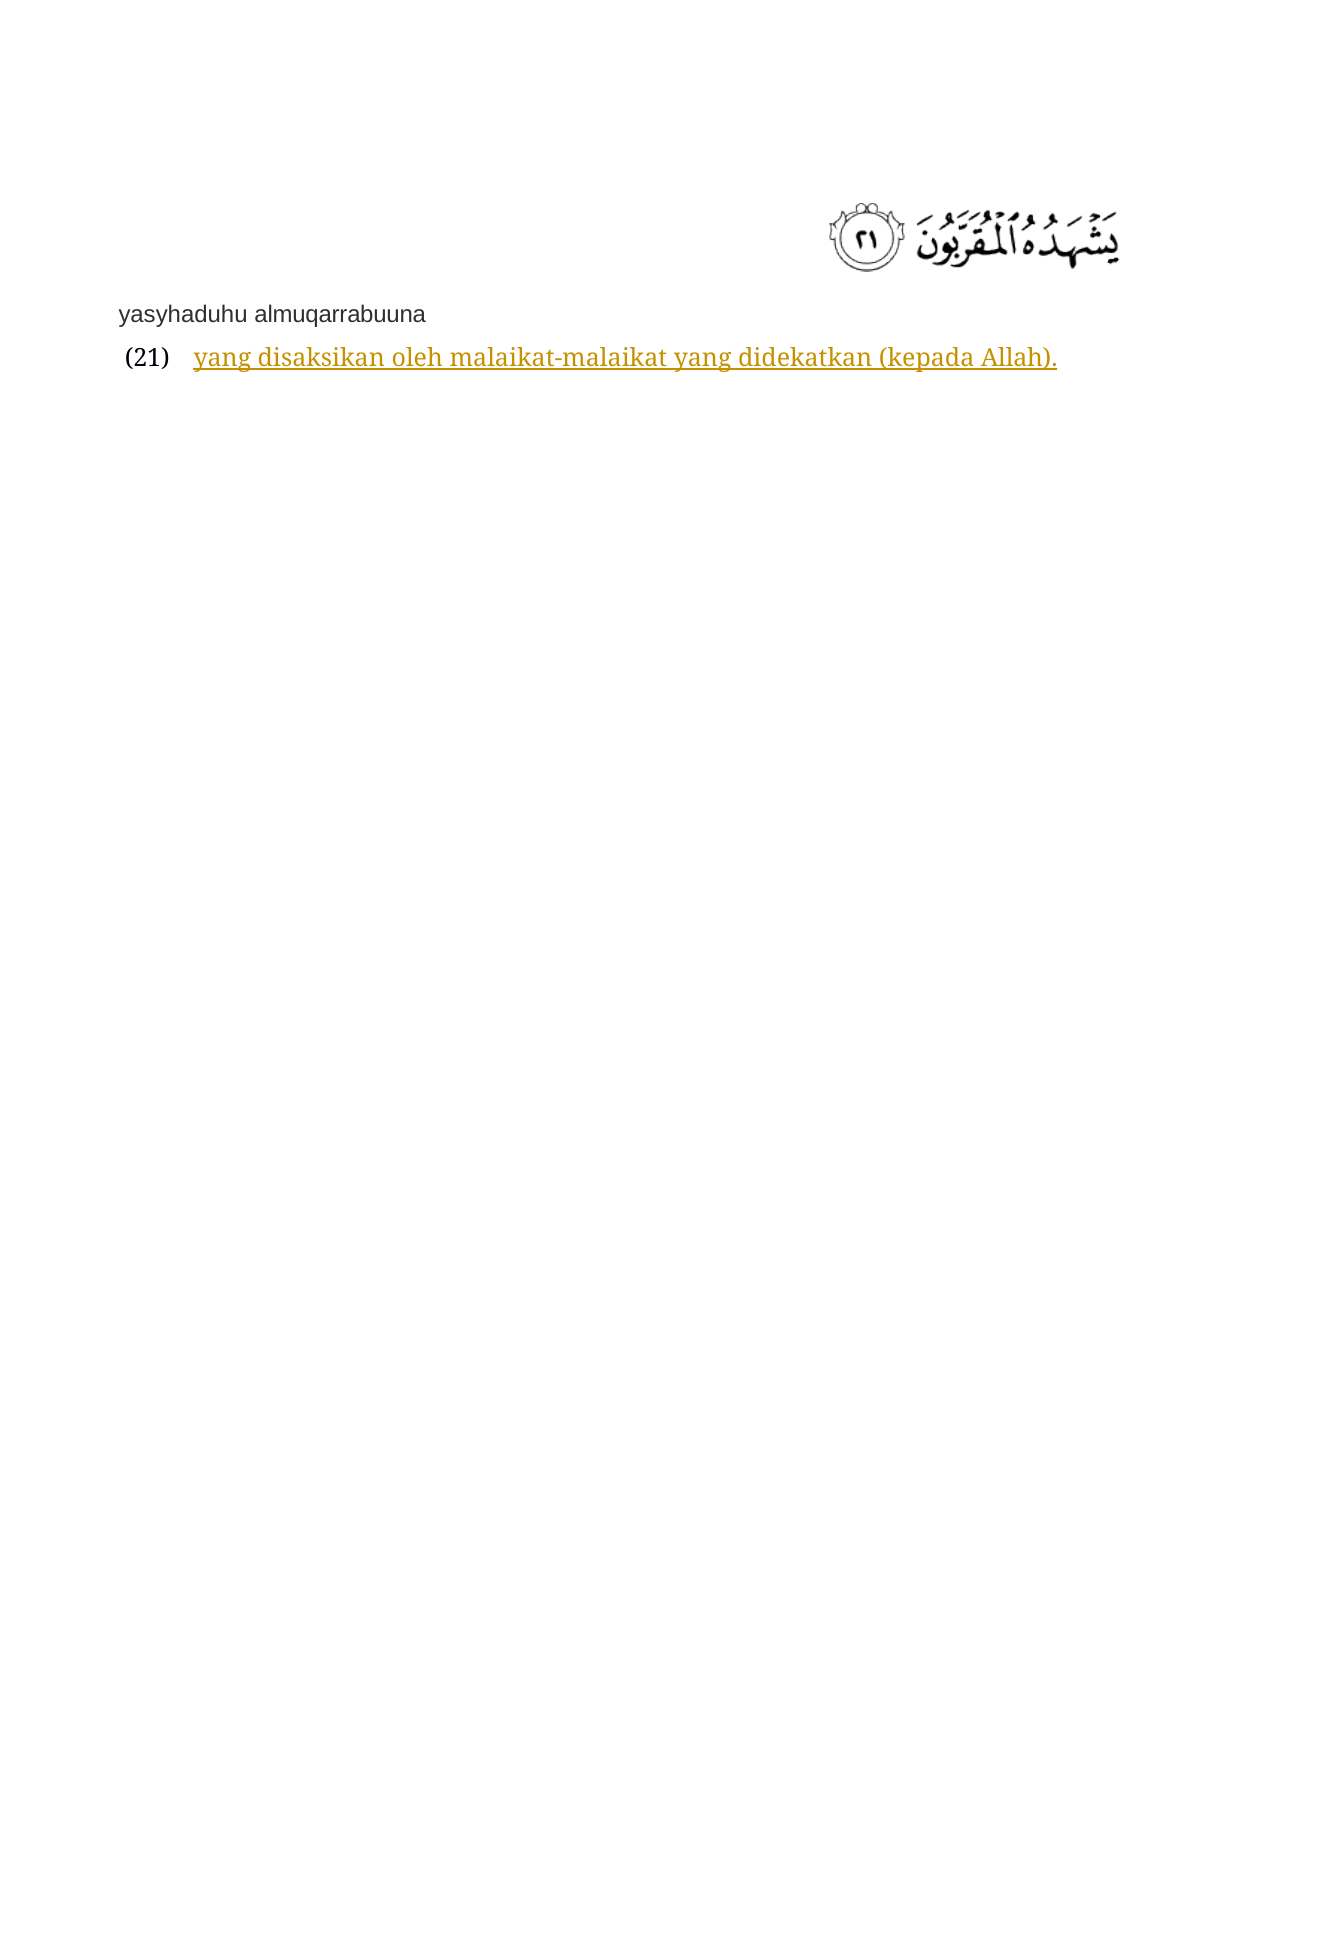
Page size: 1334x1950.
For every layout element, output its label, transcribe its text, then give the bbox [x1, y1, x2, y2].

list yang disaksikan oleh malaikat-malaikat yang didekatkan (kepada Allah). [124, 339, 1187, 374]
picture [829, 203, 1120, 272]
text yasyhaduhu almuqarrabuuna [118, 300, 1187, 328]
